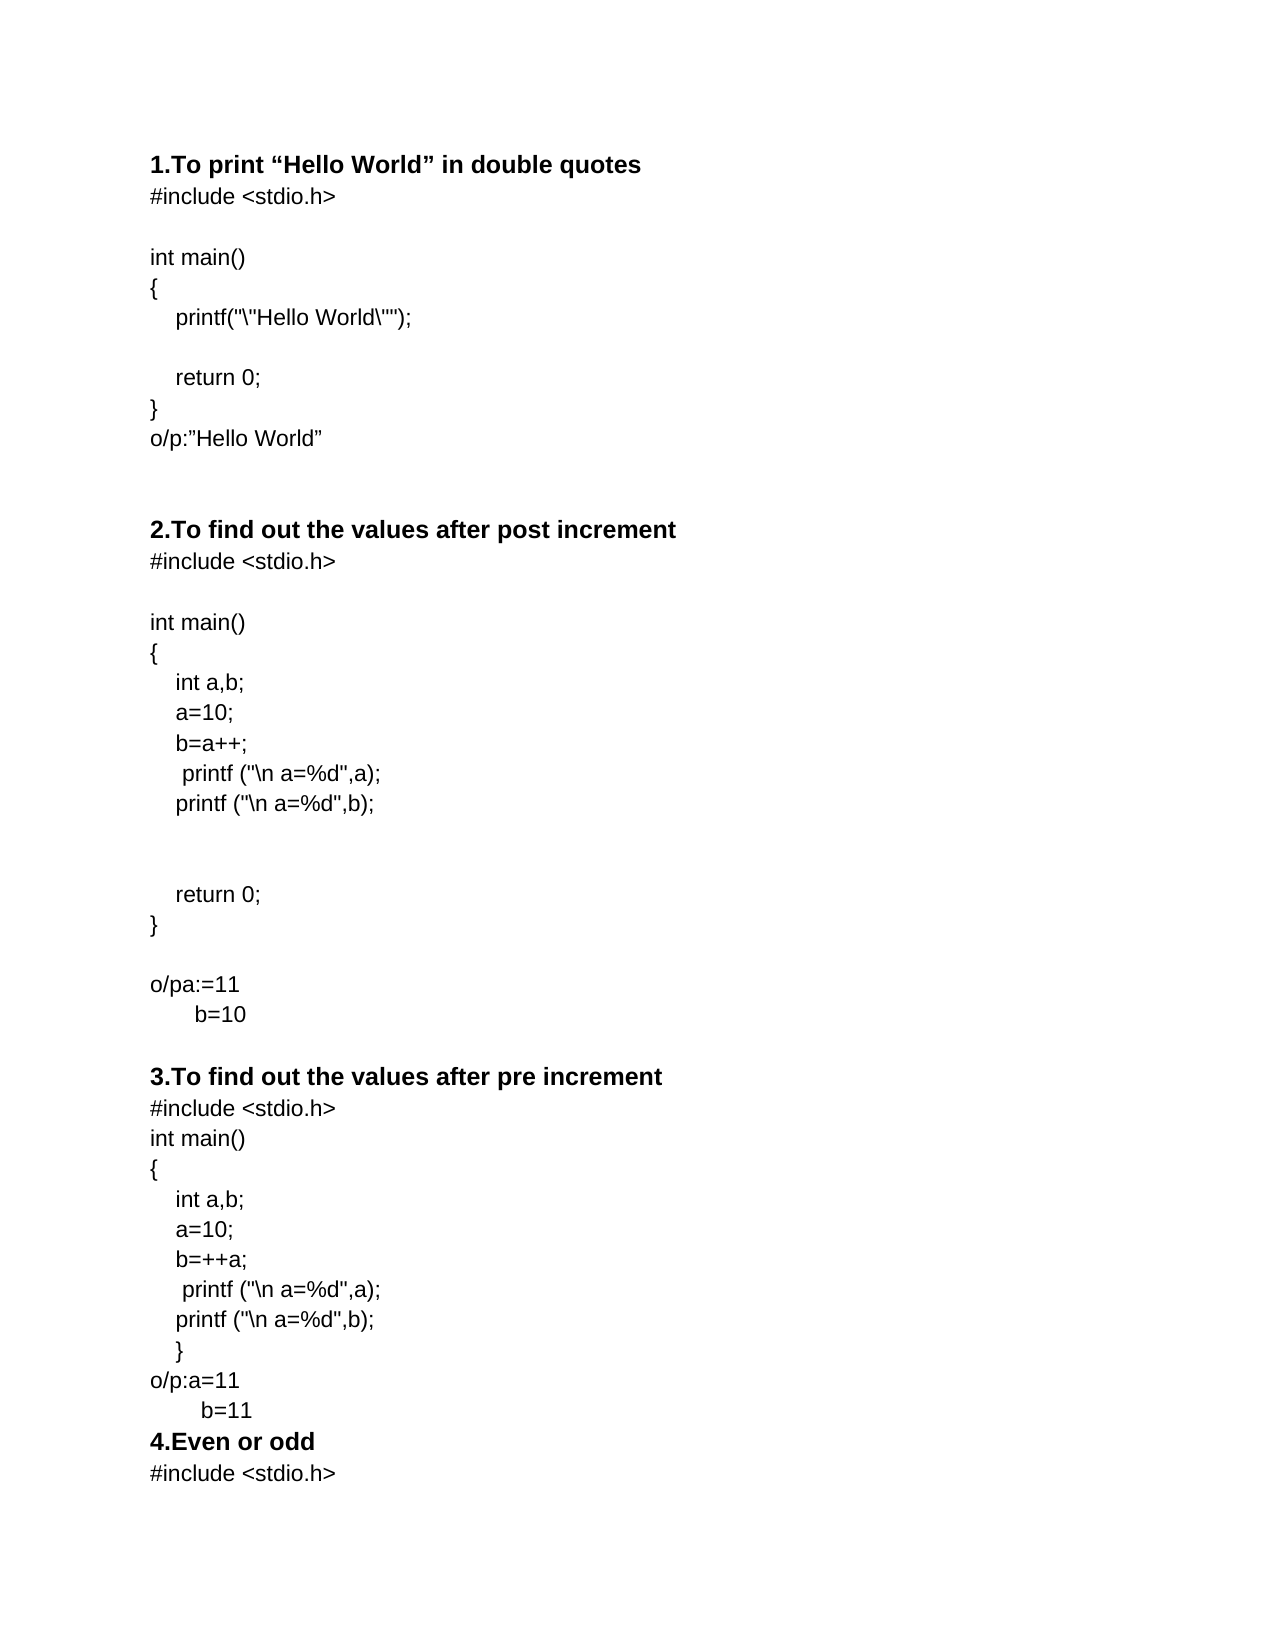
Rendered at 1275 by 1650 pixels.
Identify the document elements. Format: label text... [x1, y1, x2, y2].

text o/p:a=11 [150, 1367, 1125, 1393]
text a=10; [150, 1216, 1125, 1242]
text printf ("\n a=%d",b); [150, 790, 1125, 816]
text } [150, 1337, 1125, 1363]
text printf ("\n a=%d",a); [150, 1276, 1125, 1302]
text { [150, 639, 1125, 665]
text printf ("\n a=%d",b); [150, 1306, 1125, 1333]
text return 0; [150, 881, 1125, 907]
text 1.To print “Hello World” in double quotes [150, 150, 1125, 179]
text b=11 [150, 1397, 1125, 1423]
text int main() [150, 243, 1125, 270]
text int main() [150, 609, 1125, 635]
text a=10; [150, 699, 1125, 726]
text { [150, 274, 1125, 300]
text printf("\"Hello World\""); [150, 304, 1125, 330]
text #include <stdio.h> [150, 1460, 1125, 1487]
text } [150, 394, 1125, 421]
text int a,b; [150, 669, 1125, 696]
text { [150, 1155, 1125, 1182]
text #include <stdio.h> [150, 183, 1125, 209]
text } [150, 911, 1125, 937]
text int main() [150, 1125, 1125, 1151]
text b=a++; [150, 729, 1125, 756]
text #include <stdio.h> [150, 548, 1125, 575]
text #include <stdio.h> [150, 1095, 1125, 1121]
text 3.To find out the values after pre increment [150, 1062, 1125, 1091]
text b=++a; [150, 1246, 1125, 1272]
text 2.To find out the values after post increment [150, 515, 1125, 544]
text o/pa:=11 [150, 971, 1125, 998]
text printf ("\n a=%d",a); [150, 760, 1125, 786]
text return 0; [150, 364, 1125, 391]
text o/p:”Hello World” [150, 425, 1125, 451]
text int a,b; [150, 1186, 1125, 1212]
text 4.Even or odd [150, 1427, 1125, 1456]
text b=10 [150, 1001, 1125, 1028]
